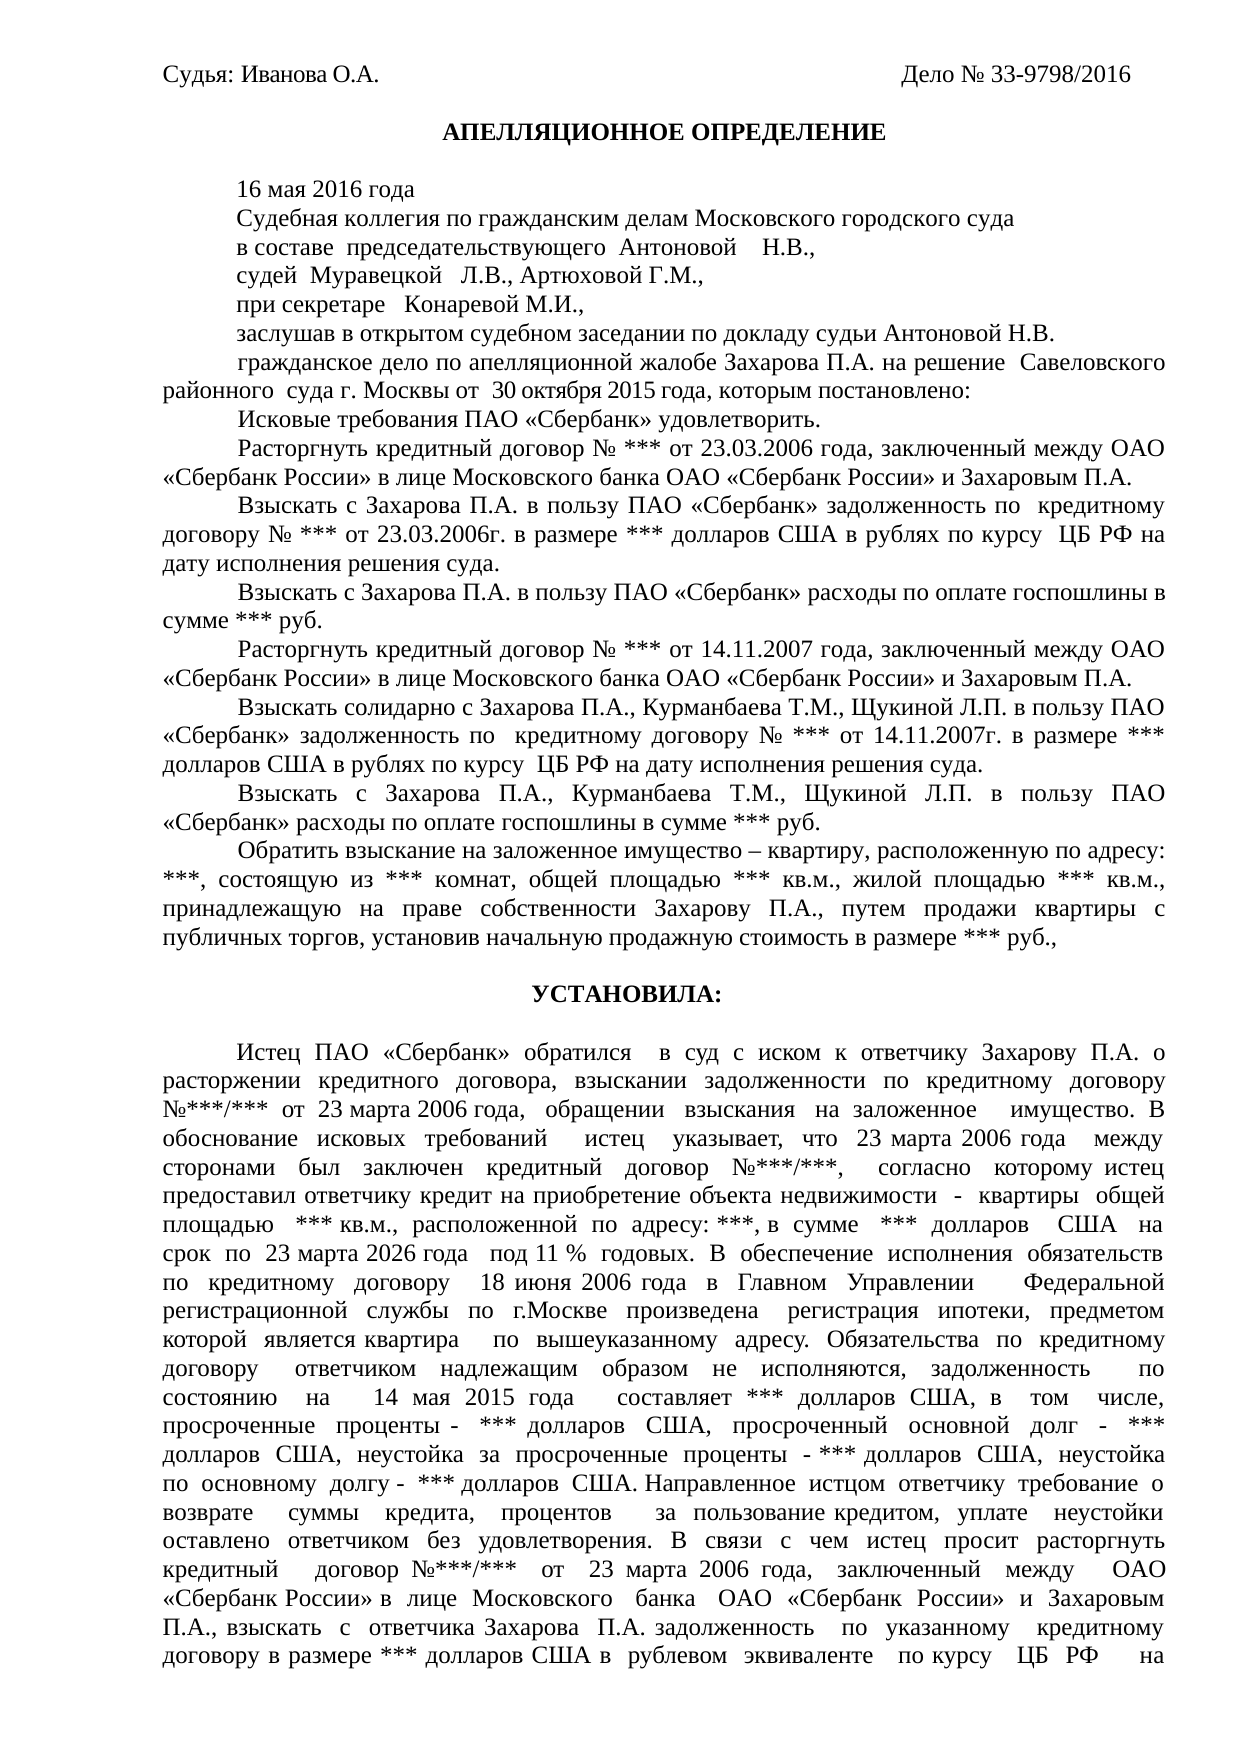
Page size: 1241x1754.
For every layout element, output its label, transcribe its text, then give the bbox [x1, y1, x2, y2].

text УСТАНОВИЛА: [457, 979, 1166, 1008]
text Судья: Иванова О.А. Дело № 33-9798/2016 [162, 59, 1166, 88]
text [162, 1037, 1166, 1669]
text Исковые требования ПАО «Сбербанк» удовлетворить. [162, 404, 1166, 433]
text Судебная коллегия по гражданским делам Московского городского суда [162, 203, 1166, 232]
text в составе председательствующего Антоновой Н.В., [162, 232, 1166, 260]
text Расторгнуть кредитный договор № *** от 14.11.2007 года, заключенный между ОАО «Сбербанк России» в лице Московского банка ОАО «Сбербанк России» и Захаровым П.А. [162, 634, 1166, 692]
text 16 мая 2016 года [162, 174, 1166, 203]
text Расторгнуть кредитный договор № *** от 23.03.2006 года, заключенный между ОАО «Сбербанк России» в лице Московского банка ОАО «Сбербанк России» и Захаровым П.А. [162, 433, 1166, 490]
text Взыскать с Захарова П.А., Курманбаева Т.М., Щукиной Л.П. в пользу ПАО «Сбербанк» расходы по оплате госпошлины в сумме *** руб. [162, 778, 1166, 835]
text Взыскать с Захарова П.А. в пользу ПАО «Сбербанк» расходы по оплате госпошлины в сумме *** руб. [162, 577, 1166, 634]
text Обратить взыскание на заложенное имущество – квартиру, расположенную по адресу: ***, состоящую из *** комнат, общей площадью *** кв.м., жилой площадью *** кв.м., принадлежащую на праве собственности Захарову П.А., путем продажи квартиры с публичных торгов, установив начальную продажную стоимость в размере *** руб., [162, 835, 1166, 950]
text Взыскать солидарно с Захарова П.А., Курманбаева Т.М., Щукиной Л.П. в пользу ПАО «Сбербанк» задолженность по кредитному договору № *** от 14.11.2007г. в размере *** долларов США в рублях по курсу ЦБ РФ на дату исполнения решения суда. [162, 692, 1166, 778]
text Взыскать с Захарова П.А. в пользу ПАО «Сбербанк» задолженность по кредитному договору № *** от 23.03.2006г. в размере *** долларов США в рублях по курсу ЦБ РФ на дату исполнения решения суда. [162, 490, 1166, 577]
text при секретаре Конаревой М.И., [162, 289, 1166, 318]
text гражданское дело по апелляционной жалобе Захарова П.А. на решение Савеловского районного суда г. Москвы от 30 октября 2015 года, которым постановлено: [162, 347, 1166, 404]
text АПЕЛЛЯЦИОННОЕ ОПРЕДЕЛЕНИЕ [162, 117, 1166, 145]
text судей Муравецкой Л.В., Артюховой Г.М., [162, 260, 1166, 289]
text заслушав в открытом судебном заседании по докладу судьи Антоновой Н.В. [162, 318, 1166, 347]
